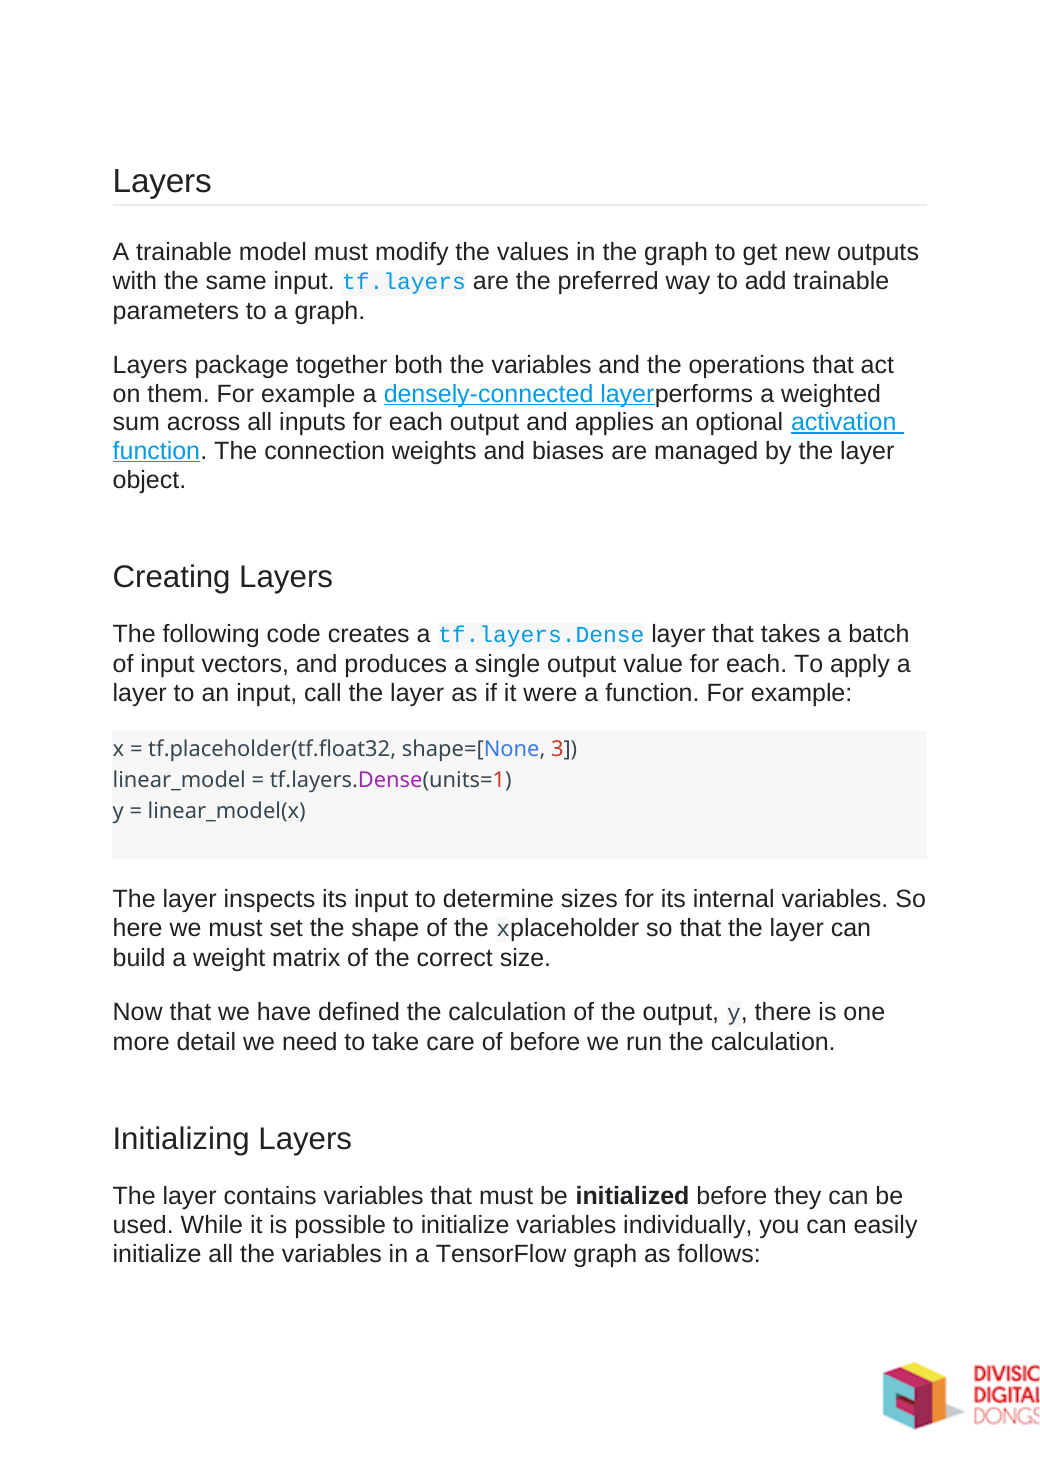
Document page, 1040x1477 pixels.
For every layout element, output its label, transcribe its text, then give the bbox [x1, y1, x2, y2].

text The layer contains variables that must be initialized before they can be used. While it is possible to initialize variables individually, you can easily initialize all the variables in a TensorFlow graph as follows: [112, 1181, 927, 1267]
subtitle Layers [112, 150, 927, 206]
text A trainable model must modify the values in the graph to get new outputs with the same input. tf.layers are the preferred way to add trainable parameters to a graph. [112, 237, 927, 325]
text The following code creates a tf.layers.Dense layer that takes a batch of input vectors, and produces a single output value for each. To apply a layer to an input, call the layer as if it were a function. For example: [112, 618, 927, 706]
subtitle Initializing Layers [112, 1106, 927, 1156]
subtitle Creating Layers [112, 543, 927, 593]
text Layers package together both the variables and the operations that act on them. For example a densely-connected layerperforms a weighted sum across all inputs for each output and applies an optional activation function. The connection weights and biases are managed by the layer object. [112, 350, 927, 493]
text Now that we have defined the calculation of the output, y, there is one more detail we need to take care of before we run the calculation. [112, 997, 927, 1056]
text The layer inspects its input to determine sizes for its internal variables. So here we must set the shape of the xplaceholder so that the layer can build a weight matrix of the correct size. [112, 884, 927, 972]
picture [873, 1351, 1040, 1439]
text x = tf.placeholder(tf.float32, shape=[None, 3]) linear_model = tf.layers.Dense(units=1) y = linear_model(x) [112, 731, 927, 859]
